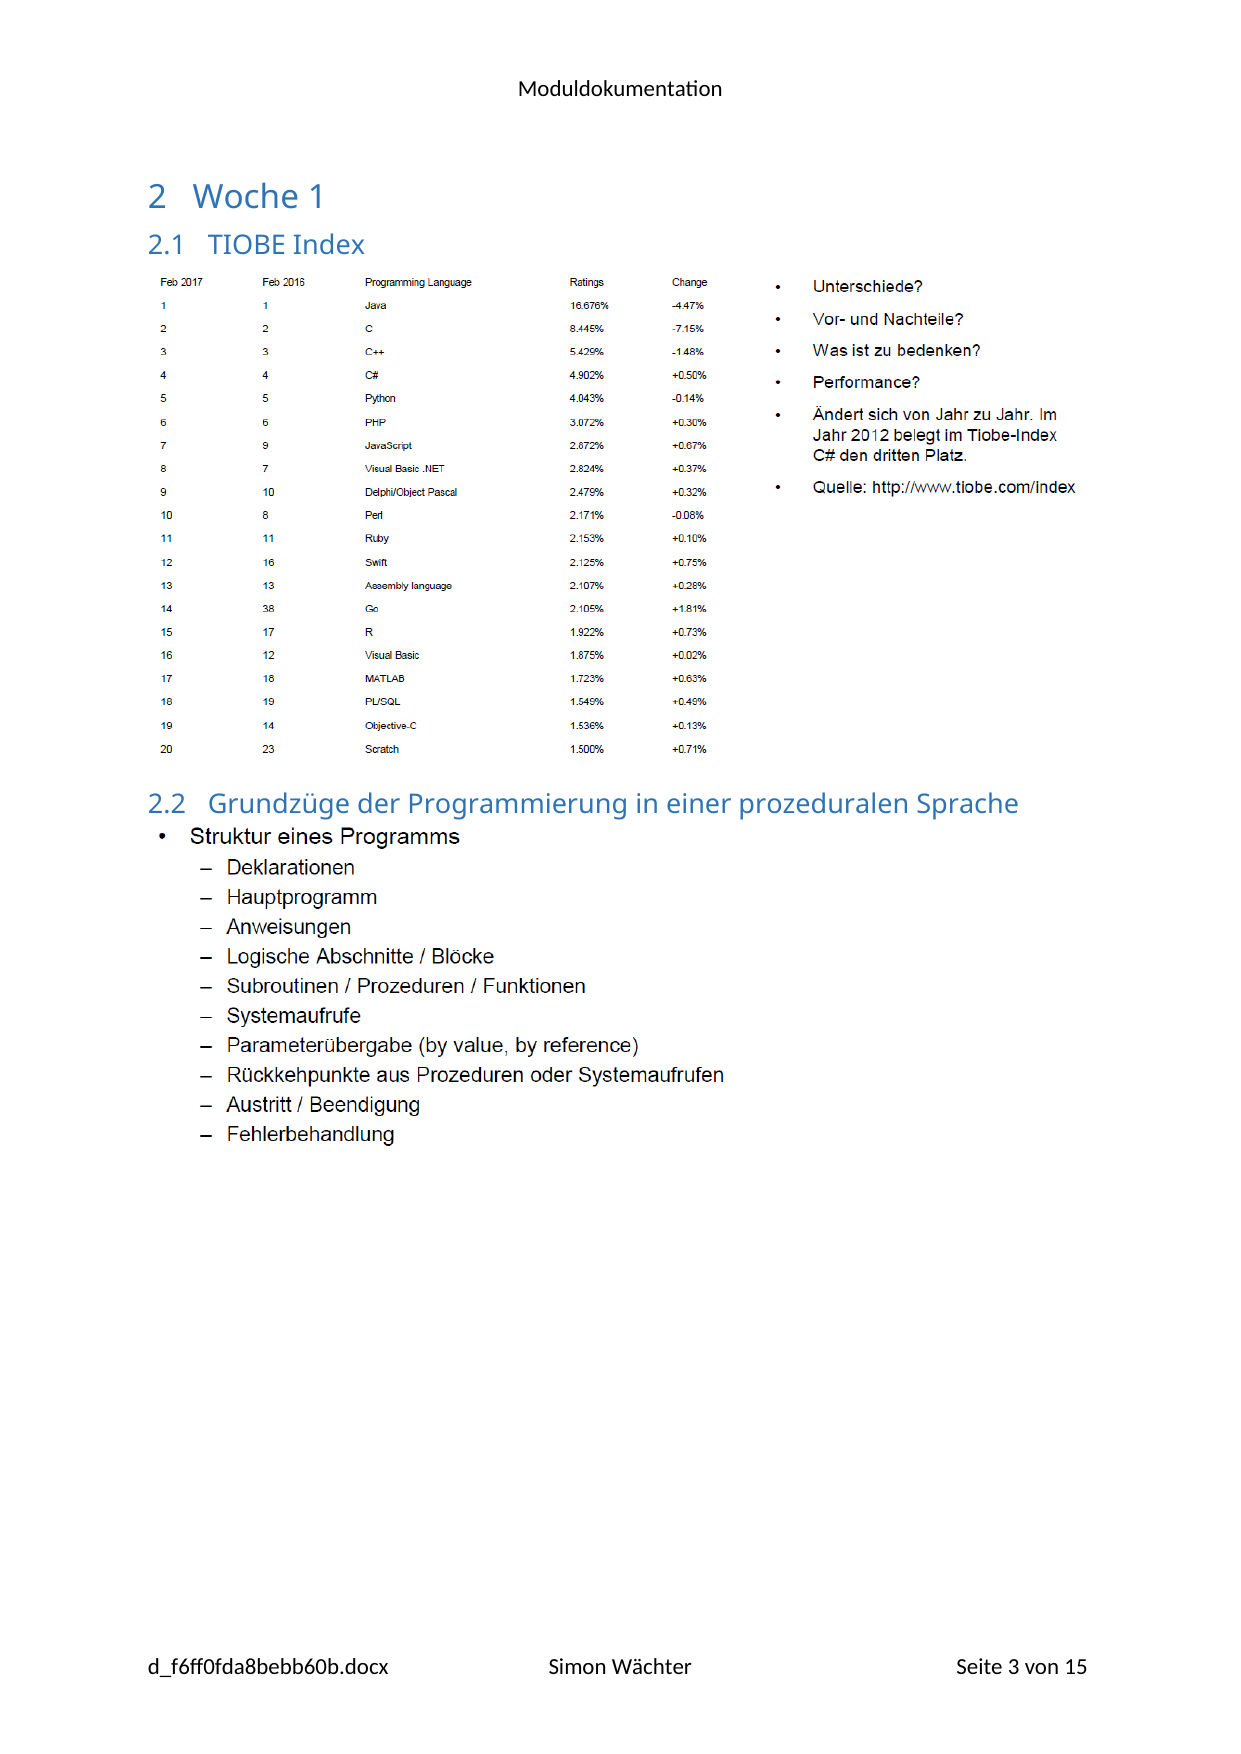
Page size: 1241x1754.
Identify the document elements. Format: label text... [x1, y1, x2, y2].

subtitle Grundzüge der Programmierung in einer prozeduralen Sprache [148, 785, 1093, 822]
picture [147, 824, 734, 1150]
subtitle TIOBE Index [148, 226, 1093, 263]
picture [147, 265, 1093, 766]
subtitle Woche 1 [148, 173, 1093, 218]
